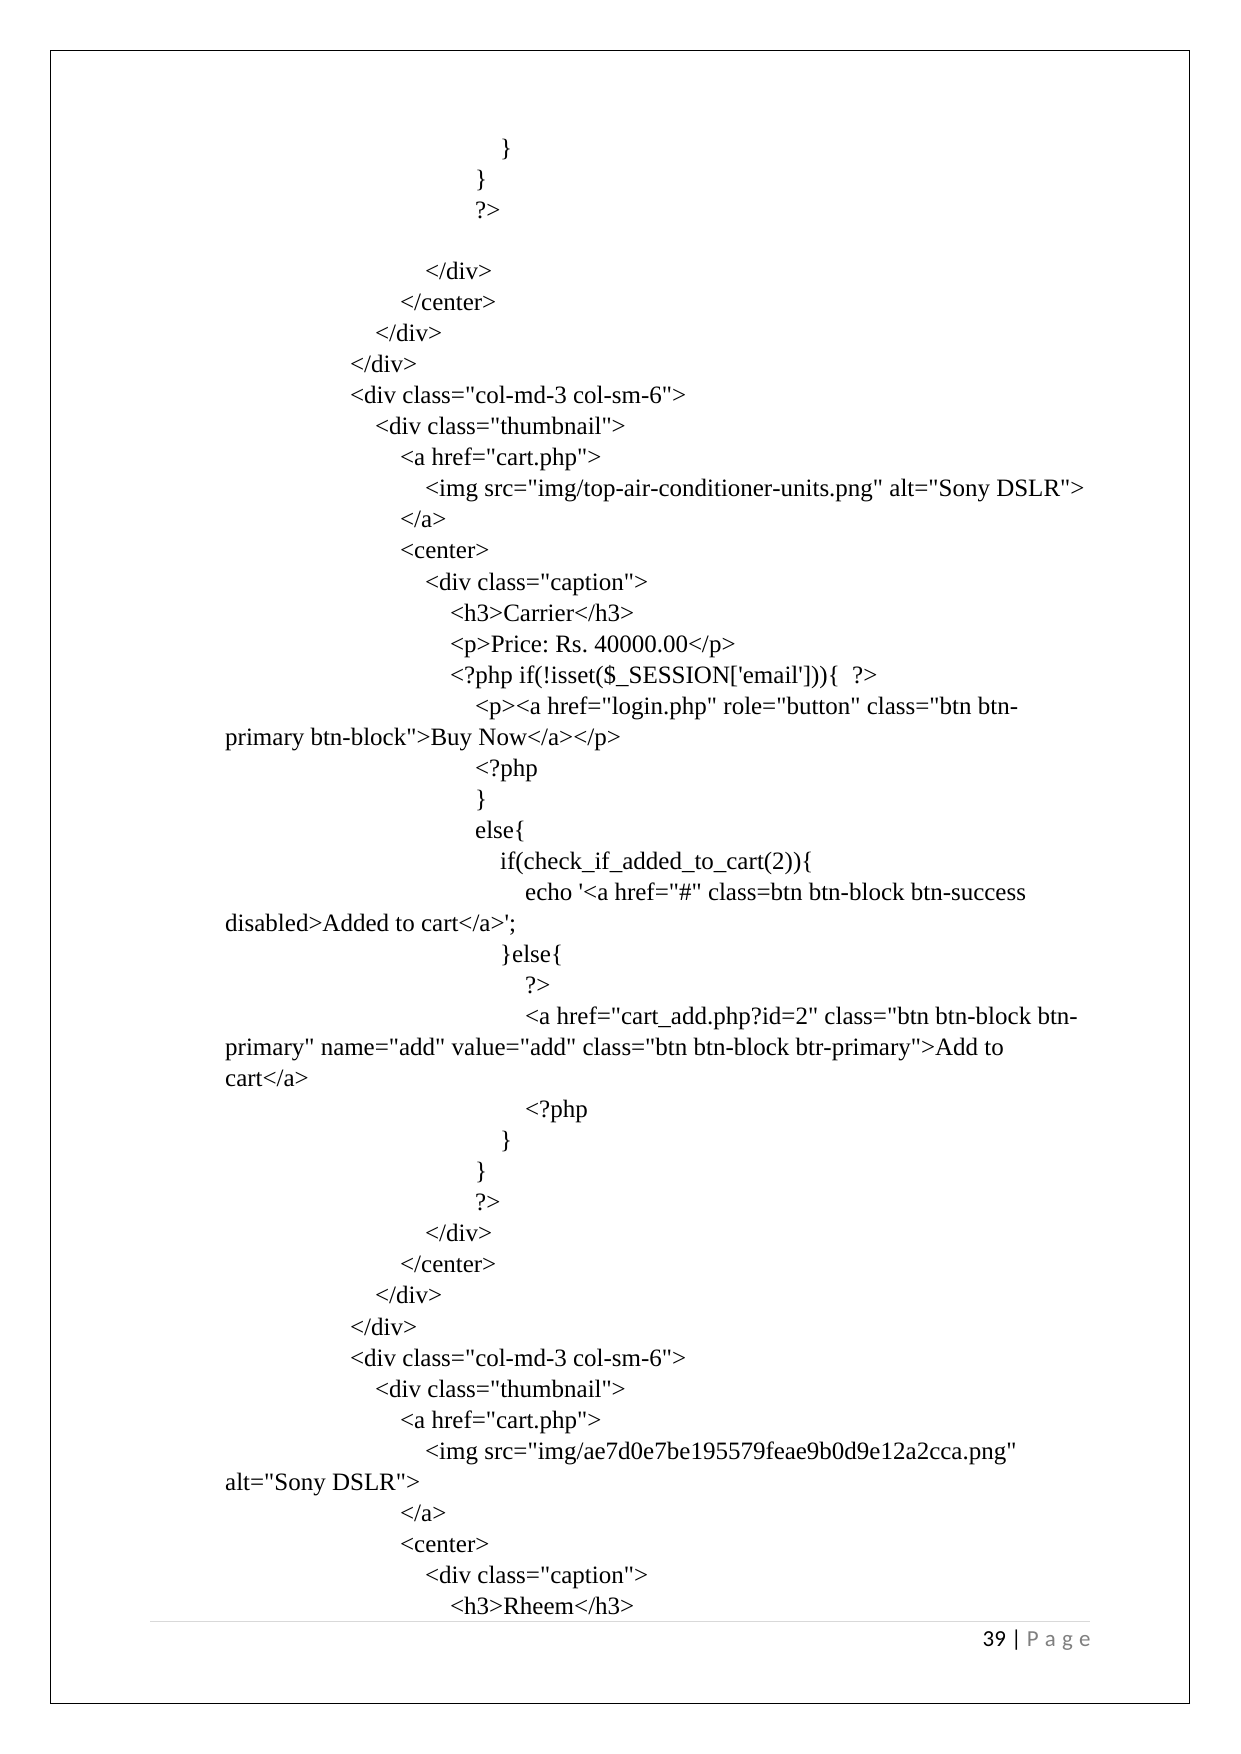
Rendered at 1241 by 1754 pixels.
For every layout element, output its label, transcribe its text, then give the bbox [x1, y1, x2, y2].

list </div> [225, 1281, 1090, 1309]
list <center> [225, 536, 1090, 564]
list <img src="img/ae7d0e7be195579feae9b0d9e12a2cca.png" alt="Sony DSLR"> [225, 1436, 1090, 1496]
list <?php [225, 1094, 1090, 1123]
list ?> [225, 1187, 1090, 1216]
list } [225, 133, 1090, 162]
list } [225, 1156, 1090, 1185]
list <div class="col-md-3 col-sm-6"> [225, 380, 1090, 409]
list <a href="cart.php"> [225, 1405, 1090, 1433]
list </a> [225, 504, 1090, 533]
list <img src="img/top-air-conditioner-units.png" alt="Sony DSLR"> [225, 473, 1090, 502]
list <?php [225, 753, 1090, 782]
list <div class="thumbnail"> [225, 1374, 1090, 1402]
list </div> [225, 1312, 1090, 1340]
list <div class="caption"> [225, 1560, 1090, 1589]
list } [225, 784, 1090, 813]
list </div> [225, 318, 1090, 347]
list echo '<a href="#" class=btn btn-block btn-success disabled>Added to cart</a>'; [225, 877, 1090, 937]
list </div> [225, 1218, 1090, 1247]
list if(check_if_added_to_cart(2)){ [225, 846, 1090, 875]
list <div class="thumbnail"> [225, 411, 1090, 440]
list ?> [225, 970, 1090, 999]
list <center> [225, 1529, 1090, 1558]
list } [225, 1125, 1090, 1154]
list <?php if(!isset($_SESSION['email'])){ ?> [225, 660, 1090, 688]
list <a href="cart_add.php?id=2" class="btn btn-block btn-primary" name="add" value="add" class="btn btn-block btr-primary">Add to cart</a> [225, 1001, 1090, 1092]
list <p>Price: Rs. 40000.00</p> [225, 629, 1090, 657]
list else{ [225, 815, 1090, 844]
list </center> [225, 287, 1090, 316]
list <a href="cart.php"> [225, 442, 1090, 471]
list <div class="caption"> [225, 567, 1090, 595]
list </div> [225, 256, 1090, 285]
list }else{ [225, 939, 1090, 968]
list <p><a href="login.php" role="button" class="btn btn-primary btn-block">Buy Now</a></p> [225, 691, 1090, 751]
list <div class="col-md-3 col-sm-6"> [225, 1343, 1090, 1371]
list </div> [225, 349, 1090, 378]
list <h3>Carrier</h3> [225, 598, 1090, 626]
list ?> [225, 195, 1090, 224]
list </a> [225, 1498, 1090, 1527]
list <h3>Rheem</h3> [225, 1591, 1090, 1620]
list } [225, 164, 1090, 193]
list </center> [225, 1249, 1090, 1278]
